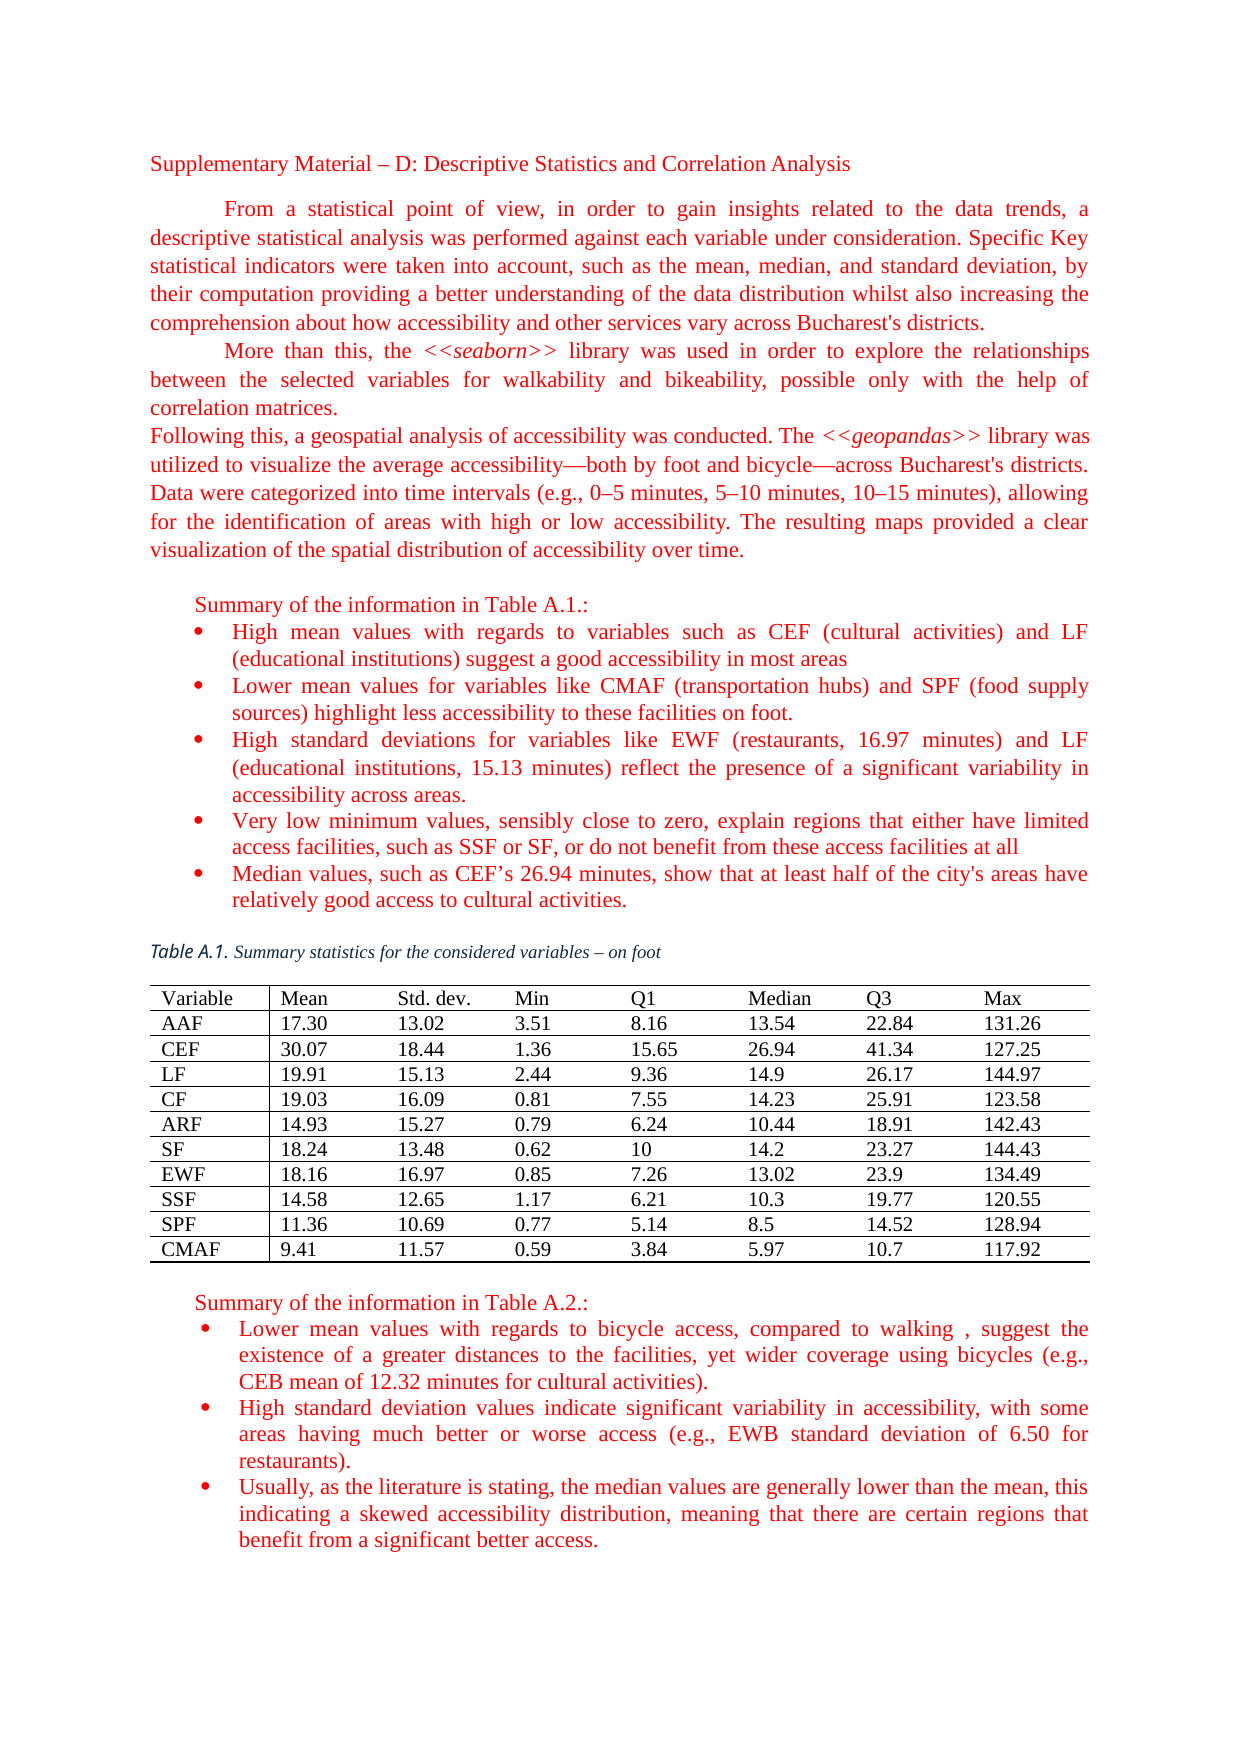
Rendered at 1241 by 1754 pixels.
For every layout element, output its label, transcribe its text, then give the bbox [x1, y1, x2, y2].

table_cell 15.65 [619, 1036, 737, 1061]
table_cell 19.91 [270, 1062, 386, 1086]
table_cell 8.5 [737, 1212, 855, 1236]
list Lower mean values with regards to bicycle access, compared to walking , suggest the existence of a greater distances to the facilities, yet wider coverage using bicycles (e.g., CEB mean of 12.32 minutes for cultural activities). [201, 1315, 1090, 1394]
table_cell 7.26 [619, 1162, 737, 1186]
table_header Min [503, 986, 619, 1010]
table_cell 0.85 [503, 1162, 619, 1186]
table_cell 18.91 [855, 1112, 972, 1136]
list High standard deviations for variables like EWF (restaurants, 16.97 minutes) and LF (educational institutions, 15.13 minutes) reflect the presence of a significant variability in accessibility across areas. [194, 726, 1090, 807]
table_cell 12.65 [386, 1187, 503, 1211]
table_cell 120.55 [972, 1187, 1090, 1211]
table_cell 15.27 [386, 1112, 503, 1136]
table_cell 10.7 [855, 1237, 972, 1261]
table_cell 14.2 [737, 1137, 855, 1161]
table_cell ARF [150, 1112, 269, 1136]
table_cell 5.97 [737, 1237, 855, 1261]
table_cell AAF [150, 1011, 269, 1035]
table_cell 8.16 [619, 1011, 737, 1035]
table_cell 25.91 [855, 1087, 972, 1111]
text More than this, the <<seaborn>> library was used in order to explore the relationships between the selected variables for walkability and bikeability, possible only with the help of correlation matrices. [150, 337, 1090, 421]
table_header Std. dev. [386, 986, 503, 1010]
table_cell 41.34 [855, 1036, 972, 1061]
table_cell 0.59 [503, 1237, 619, 1261]
list High standard deviation values indicate significant variability in accessibility, with some areas having much better or worse access (e.g., EWB standard deviation of 6.50 for restaurants). [201, 1394, 1090, 1473]
table_cell 13.54 [737, 1011, 855, 1035]
table_cell 13.48 [386, 1137, 503, 1161]
table_cell 10.69 [386, 1212, 503, 1236]
text Supplementary Material – D: Descriptive Statistics and Correlation Analysis [150, 150, 1090, 176]
table_cell 117.92 [972, 1237, 1090, 1261]
table_cell 23.27 [855, 1137, 972, 1161]
table_cell 134.49 [972, 1162, 1090, 1186]
table_cell 22.84 [855, 1011, 972, 1035]
list Usually, as the literature is stating, the median values are generally lower than the mean, this indicating a skewed accessibility distribution, meaning that there are certain regions that benefit from a significant better access. [201, 1473, 1090, 1552]
table_cell 10.3 [737, 1187, 855, 1211]
text Following this, a geospatial analysis of accessibility was conducted. The <<geopandas>> library was utilized to visualize the average accessibility—both by foot and bicycle—across Bucharest's districts. Data were categorized into time intervals (e.g., 0–5 minutes, 5–10 minutes, 10–15 minutes), allowing for the identification of areas with high or low accessibility. The resulting maps provided a clear visualization of the spatial distribution of accessibility over time. [150, 423, 1090, 563]
list Lower mean values for variables like CMAF (transportation hubs) and SPF (food supply sources) highlight less accessibility to these facilities on foot. [194, 672, 1090, 726]
table_cell 128.94 [972, 1212, 1090, 1236]
table_cell 14.93 [270, 1112, 386, 1136]
table_cell SSF [150, 1187, 269, 1211]
table_cell 11.57 [386, 1237, 503, 1261]
table_header Mean [270, 986, 386, 1010]
table_cell 16.97 [386, 1162, 503, 1186]
list Very low minimum values, sensibly close to zero, explain regions that either have limited access facilities, such as SSF or SF, or do not benefit from these access facilities at all [194, 807, 1090, 860]
table_cell SF [150, 1137, 269, 1161]
table_cell 3.84 [619, 1237, 737, 1261]
table_header Q1 [619, 986, 737, 1010]
table_cell 142.43 [972, 1112, 1090, 1136]
table_cell 14.52 [855, 1212, 972, 1236]
table_cell 1.36 [503, 1036, 619, 1061]
table_cell 0.81 [503, 1087, 619, 1111]
text Table A.1. Summary statistics for the considered variables – on foot [150, 939, 1090, 964]
table_cell 11.36 [270, 1212, 386, 1236]
table_cell CEF [150, 1036, 269, 1061]
table_cell 30.07 [270, 1036, 386, 1061]
table_header Max [972, 986, 1090, 1010]
table_cell 9.36 [619, 1062, 737, 1086]
table_cell 19.77 [855, 1187, 972, 1211]
text Summary of the information in Table A.2.: [150, 1289, 1090, 1315]
list High mean values with regards to variables such as CEF (cultural activities) and LF (educational institutions) suggest a good accessibility in most areas [194, 617, 1090, 672]
table_cell CMAF [150, 1237, 269, 1261]
table_cell 131.26 [972, 1011, 1090, 1035]
table_cell SPF [150, 1212, 269, 1236]
table_cell 7.55 [619, 1087, 737, 1111]
table_cell 23.9 [855, 1162, 972, 1186]
table_cell 18.24 [270, 1137, 386, 1161]
list Median values, such as CEF’s 26.94 minutes, show that at least half of the city's areas have relatively good access to cultural activities. [194, 860, 1090, 912]
table_cell 13.02 [386, 1011, 503, 1035]
text Summary of the information in Table A.1.: [150, 591, 1090, 617]
table_cell 5.14 [619, 1212, 737, 1236]
table_cell 127.25 [972, 1036, 1090, 1061]
table_cell EWF [150, 1162, 269, 1186]
table_cell 18.16 [270, 1162, 386, 1186]
table_cell 26.94 [737, 1036, 855, 1061]
table_cell 14.23 [737, 1087, 855, 1111]
table_cell 14.9 [737, 1062, 855, 1086]
table_header Variable [150, 986, 269, 1010]
table_cell 18.44 [386, 1036, 503, 1061]
table_cell 10.44 [737, 1112, 855, 1136]
table_cell 17.30 [270, 1011, 386, 1035]
table_cell 6.21 [619, 1187, 737, 1211]
table_cell 10 [619, 1137, 737, 1161]
table_cell 1.17 [503, 1187, 619, 1211]
table_cell 0.62 [503, 1137, 619, 1161]
table_cell 13.02 [737, 1162, 855, 1186]
table_cell 19.03 [270, 1087, 386, 1111]
table_cell 16.09 [386, 1087, 503, 1111]
table_cell 2.44 [503, 1062, 619, 1086]
table_cell 144.43 [972, 1137, 1090, 1161]
text From a statistical point of view, in order to gain insights related to the data trends, a descriptive statistical analysis was performed against each variable under consideration. Specific Key statistical indicators were taken into account, such as the mean, median, and standard deviation, by their computation providing a better understanding of the data distribution whilst also increasing the comprehension about how accessibility and other services vary across Bucharest's districts. [150, 195, 1090, 335]
table_cell CF [150, 1087, 269, 1111]
table_header Q3 [855, 986, 972, 1010]
table_cell 9.41 [270, 1237, 386, 1261]
table_cell 26.17 [855, 1062, 972, 1086]
table_header Median [737, 986, 855, 1010]
table_cell 0.77 [503, 1212, 619, 1236]
table_cell 14.58 [270, 1187, 386, 1211]
table_cell 123.58 [972, 1087, 1090, 1111]
table_cell 144.97 [972, 1062, 1090, 1086]
table_cell LF [150, 1062, 269, 1086]
table_cell 6.24 [619, 1112, 737, 1136]
table_cell 15.13 [386, 1062, 503, 1086]
table_cell 3.51 [503, 1011, 619, 1035]
table_cell 0.79 [503, 1112, 619, 1136]
